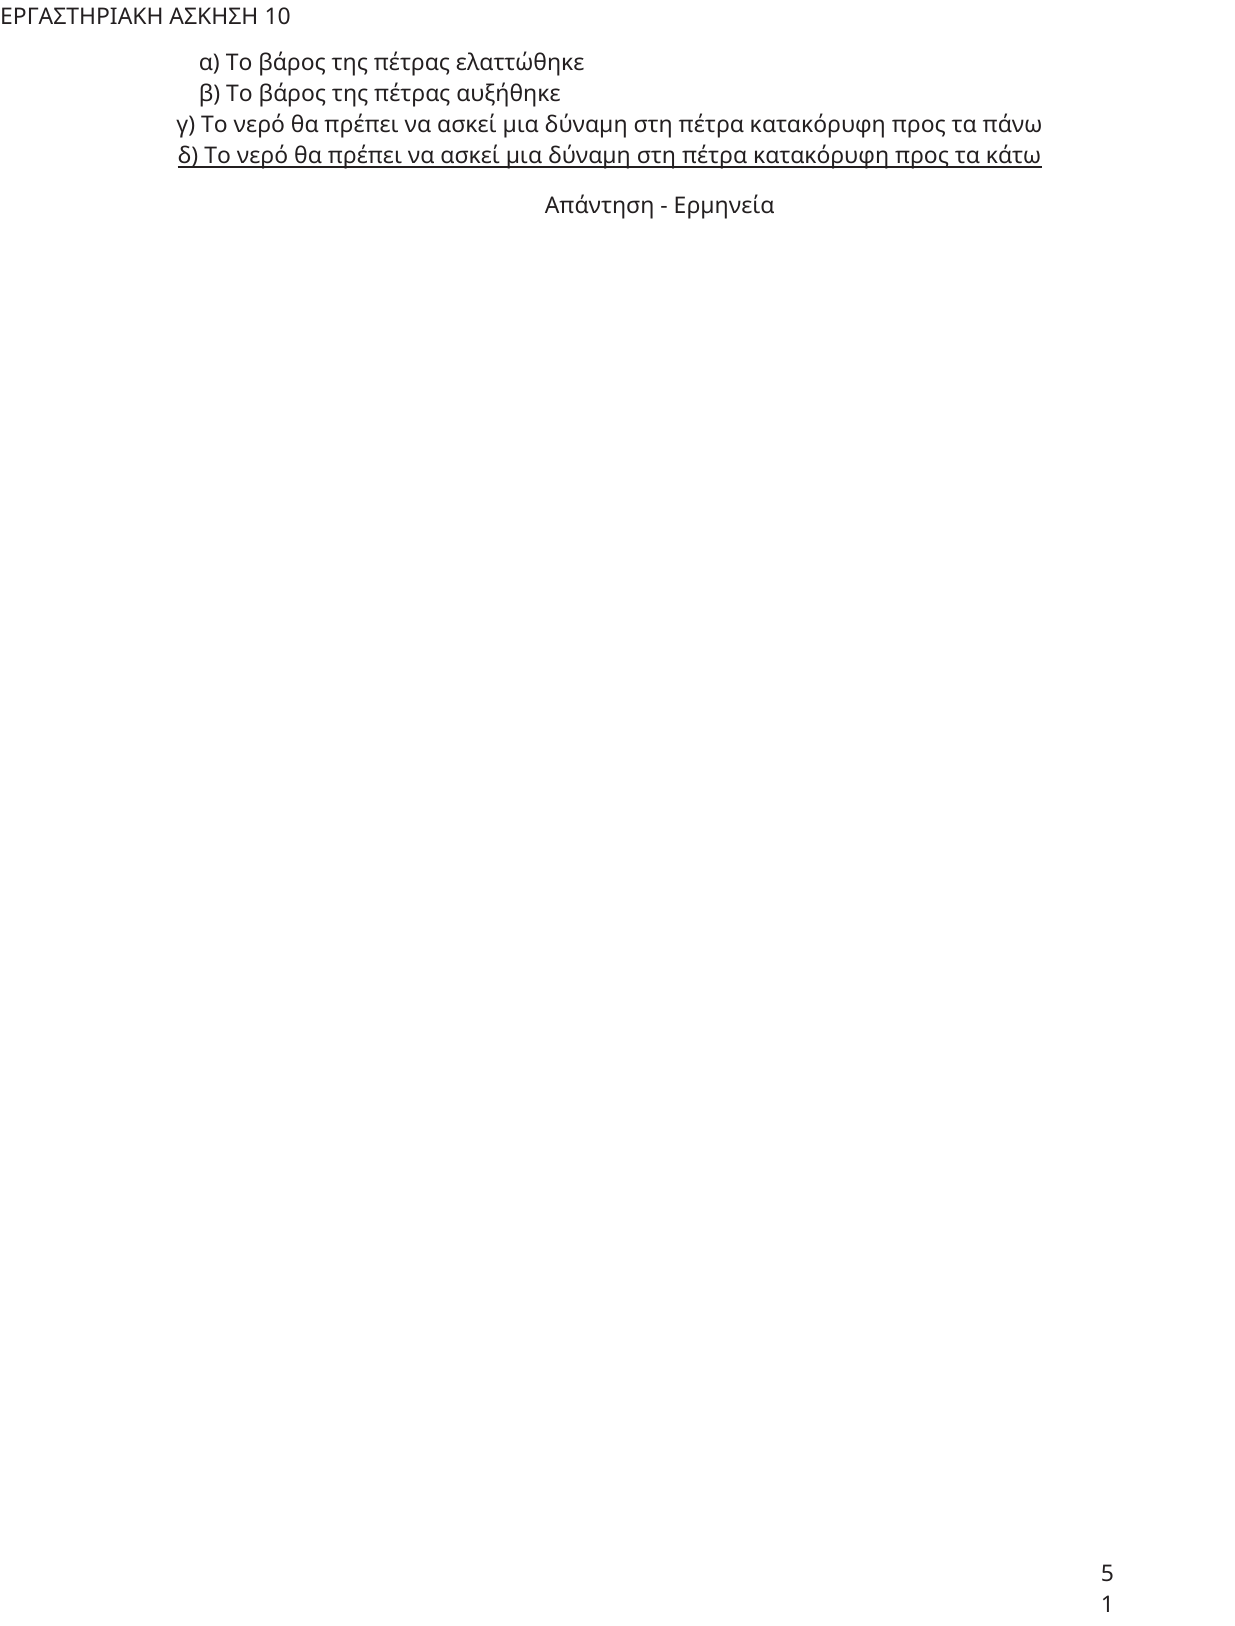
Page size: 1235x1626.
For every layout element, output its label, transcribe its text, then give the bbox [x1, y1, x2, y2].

text α) Το βάρος της πέτρας ελαττώθηκε [99, 46, 1121, 77]
text Απάντηση - Ερμηνεία [544, 189, 1121, 221]
text γ) Το νερό θα πρέπει να ασκεί μια δύναμη στη πέτρα κατακόρυφη προς τα πάνω δ) Το νερό θα πρέπει να ασκεί μια δύναμη στη πέτρα κατακόρυφη προς τα κάτω [99, 108, 1121, 171]
text β) Το βάρος της πέτρας αυξήθηκε [99, 77, 1121, 108]
